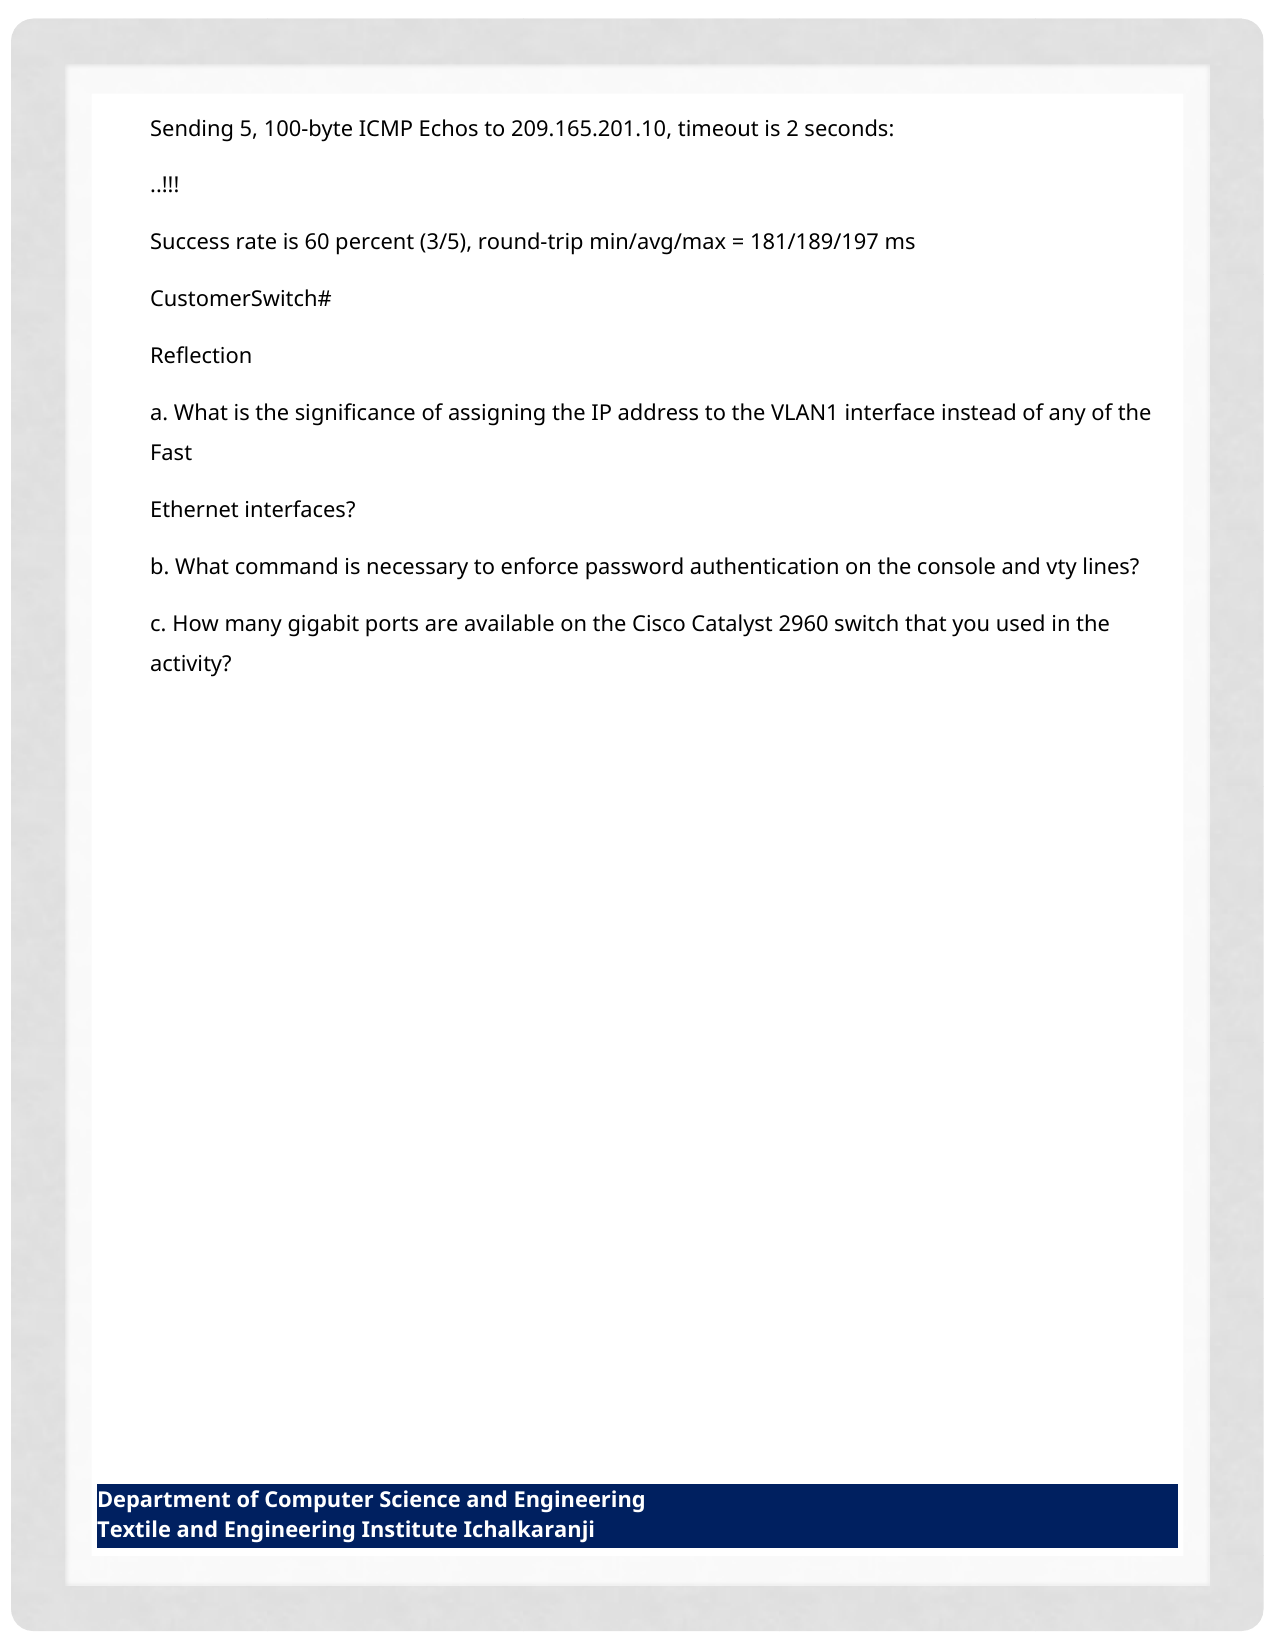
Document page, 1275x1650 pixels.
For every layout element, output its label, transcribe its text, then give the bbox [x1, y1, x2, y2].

text Success rate is 60 percent (3/5), round-trip min/avg/max = 181/189/197 ms [150, 226, 1162, 256]
text Ethernet interfaces? [150, 494, 1162, 524]
text a. What is the significance of assigning the IP address to the VLAN1 interface instead of any of the Fast [150, 397, 1162, 467]
text CustomerSwitch# [150, 283, 1162, 313]
text b. What command is necessary to enforce password authentication on the console and vty lines? [150, 551, 1162, 581]
text Reflection [150, 340, 1162, 370]
text c. How many gigabit ports are available on the Cisco Catalyst 2960 switch that you used in the activity? [150, 608, 1162, 678]
text Sending 5, 100-byte ICMP Echos to 209.165.201.10, timeout is 2 seconds: [150, 112, 1162, 142]
text ..!!! [150, 169, 1162, 199]
